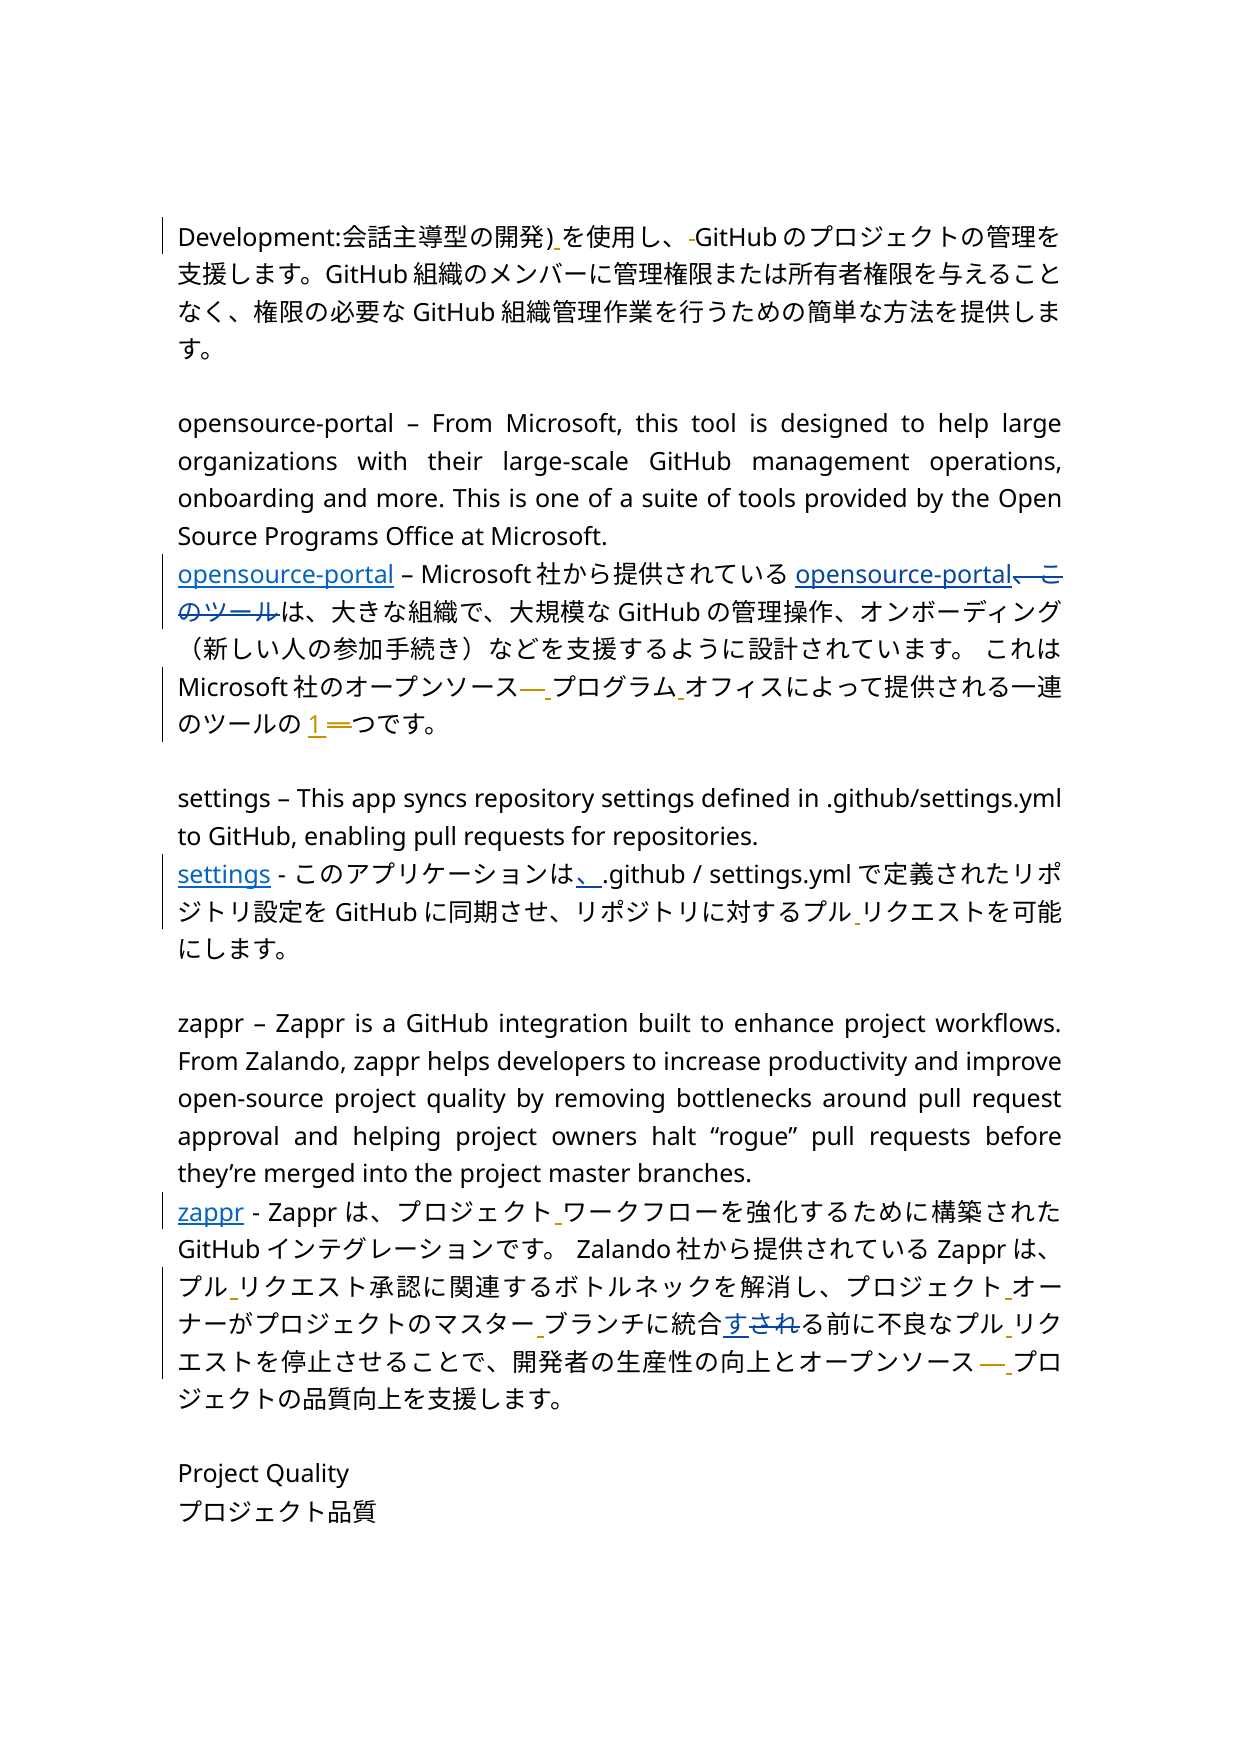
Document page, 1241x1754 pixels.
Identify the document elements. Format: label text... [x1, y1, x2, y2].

text プロジェクト品質 [177, 1492, 1063, 1529]
text zappr – Zappr is a GitHub integration built to enhance project workflows. From Zalando, zappr helps developers to increase productivity and improve open-source project quality by removing bottlenecks around pull request approval and helping project owners halt “rogue” pull requests before they’re merged into the project master branches. [177, 1004, 1063, 1192]
text settings - このアプリケーションは.github / settings.ymlで定義されたリポジトリ設定をGitHubに同期させ、リポジトリに対するプルリクエストを可能にします。 [177, 854, 1063, 967]
text settings – This app syncs repository settings defined in .github/settings.yml to GitHub, enabling pull requests for repositories. [177, 779, 1063, 854]
text zappr - Zapprは、プロジェクトワークフローを強化するために構築されたGitHubインテグレーションです。 Zalando社から提供されているZapprは、プルリクエスト承認に関連するボトルネックを解消し、プロジェクトオーナーがプロジェクトのマスターブランチに統合る前に不良なプルリクエストを停止させることで、開発者の生産性の向上とオープンソースプロジェクトの品質向上を支援します。 [177, 1192, 1063, 1417]
text opensource-portal – Microsoft社から提供されているは、大きな組織で、大規模なGitHubの管理操作、オンボーディング（新しい人の参加手続き）などを支援するように設計されています。 これは、Microsoft社のオープンソースプログラムオフィスによって提供される一連のツールのつです。 [177, 554, 1063, 742]
text opensource-portal – From Microsoft, this tool is designed to help large organizations with their large-scale GitHub management operations, onboarding and more. This is one of a suite of tools provided by the Open Source Programs Office at Microsoft. [177, 404, 1063, 554]
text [177, 217, 1063, 367]
text Project Quality [177, 1454, 1063, 1492]
